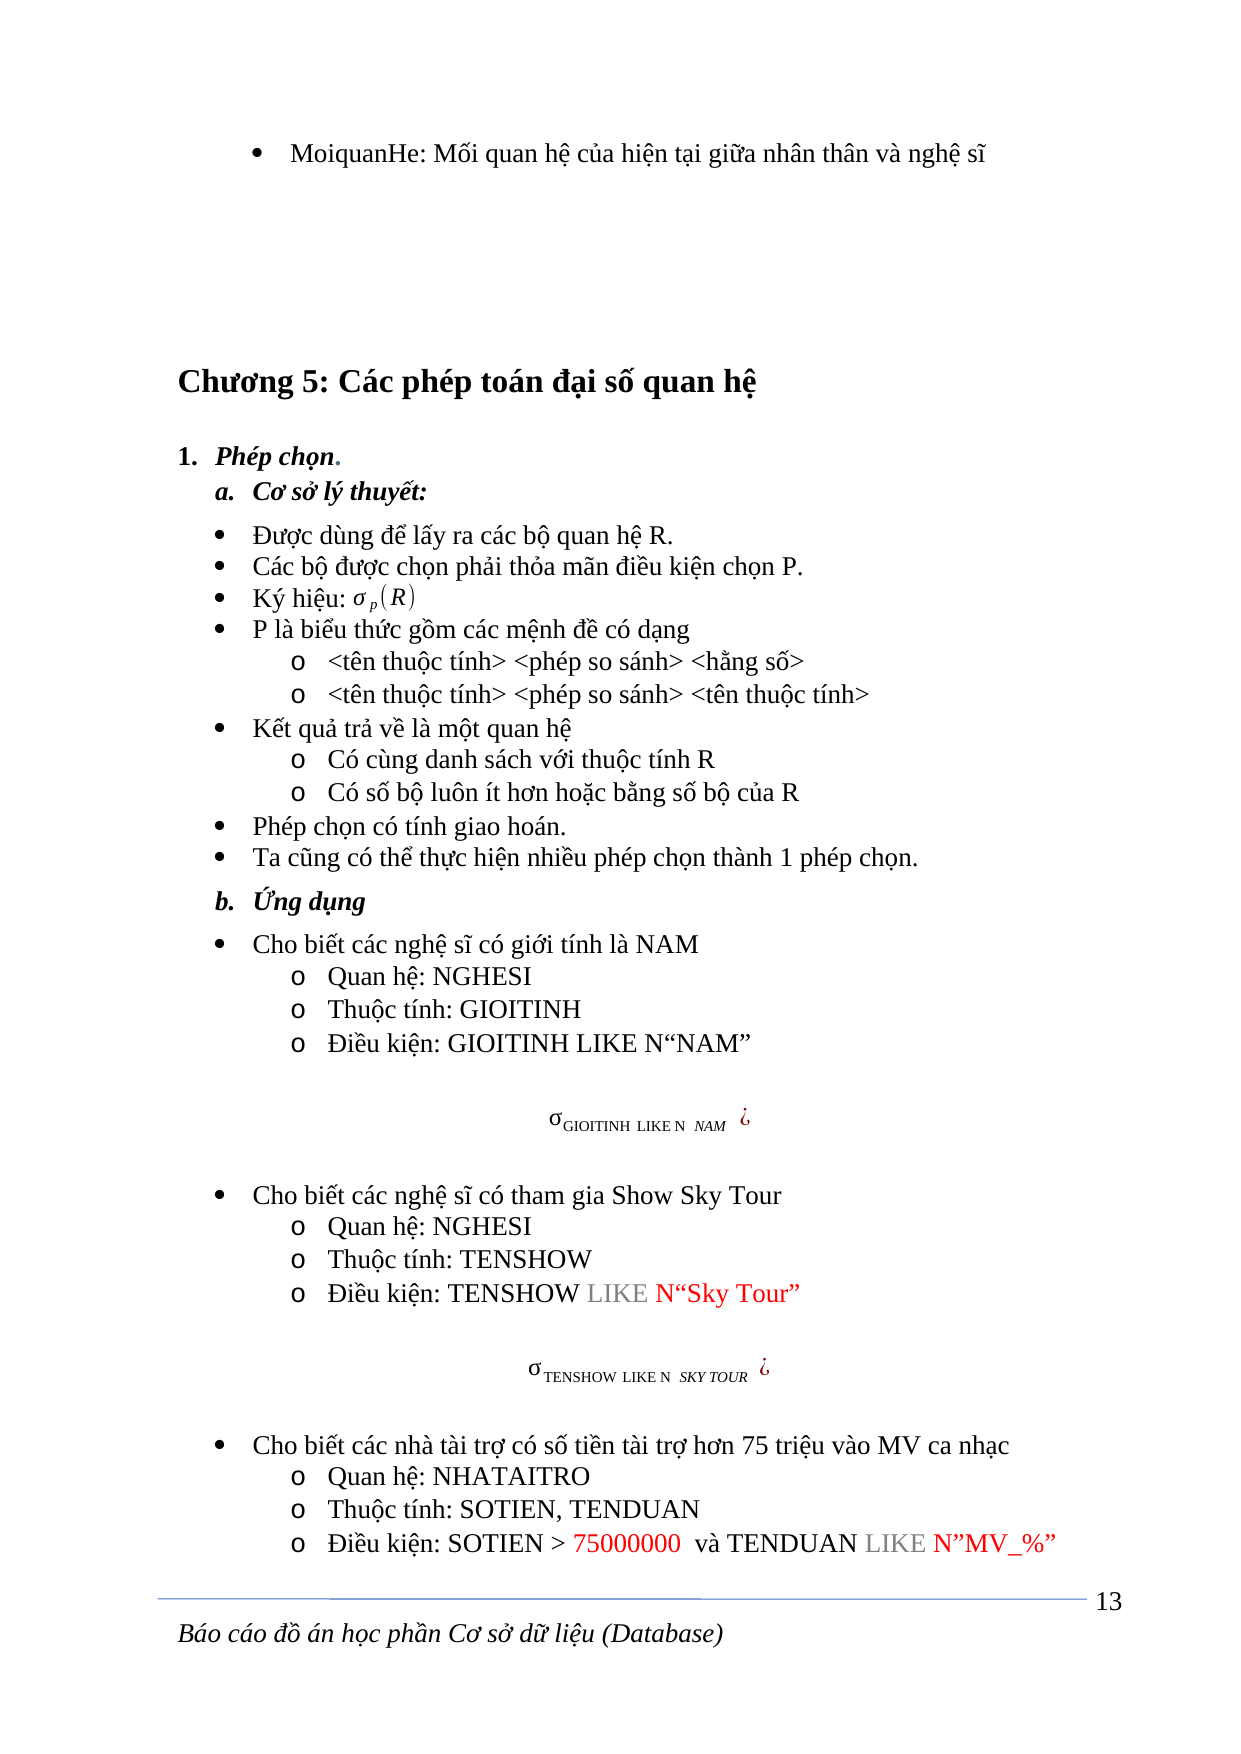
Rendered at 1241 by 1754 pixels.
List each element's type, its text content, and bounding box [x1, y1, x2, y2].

subtitle Phép chọn. [177, 440, 1122, 471]
list Cho biết các nghệ sĩ có giới tính là NAM [215, 928, 1122, 960]
list <tên thuộc tính> <phép so sánh> <tên thuộc tính> [290, 678, 1122, 712]
list Thuộc tính: TENSHOW [290, 1243, 1122, 1277]
list Thuộc tính: GIOITINH [290, 993, 1122, 1027]
list Phép chọn có tính giao hoán. [215, 810, 1122, 841]
list MoiquanHe: Mối quan hệ của hiện tại giữa nhân thân và nghệ sĩ [252, 137, 1122, 168]
list Kết quả trả về là một quan hệ [215, 712, 1122, 743]
list <tên thuộc tính> <phép so sánh> <hằng số> [290, 645, 1122, 678]
list Có cùng danh sách với thuộc tính R [290, 743, 1122, 776]
list Quan hệ: NGHESI [290, 960, 1122, 993]
list Quan hệ: NGHESI [290, 1210, 1122, 1243]
list P là biểu thức gồm các mệnh đề có dạng [215, 614, 1122, 645]
list Thuộc tính: SOTIEN, TENDUAN [290, 1494, 1122, 1527]
subtitle Ứng dụng [215, 885, 1122, 916]
list Điều kiện: TENSHOW LIKE N“Sky Tour” [290, 1277, 1122, 1310]
list Ký hiệu: [215, 582, 1122, 614]
subtitle Chương 5: Các phép toán đại số quan hệ [177, 362, 1122, 400]
list Các bộ được chọn phải thỏa mãn điều kiện chọn P. [215, 550, 1122, 582]
list Ta cũng có thể thực hiện nhiều phép chọn thành 1 phép chọn. [215, 841, 1122, 872]
list Cho biết các nghệ sĩ có tham gia Show Sky Tour [215, 1179, 1122, 1210]
list Điều kiện: GIOITINH LIKE N“NAM” [290, 1027, 1122, 1060]
list Điều kiện: SOTIEN > 75000000 và TENDUAN LIKE N”MV_%” [290, 1527, 1122, 1561]
list Cho biết các nhà tài trợ có số tiền tài trợ hơn 75 triệu vào MV ca nhạc [215, 1429, 1122, 1460]
subtitle Cơ sở lý thuyết: [215, 476, 1122, 507]
list Quan hệ: NHATAITRO [290, 1460, 1122, 1494]
list Có số bộ luôn ít hơn hoặc bằng số bộ của R [290, 776, 1122, 810]
list Được dùng để lấy ra các bộ quan hệ R. [215, 519, 1122, 550]
